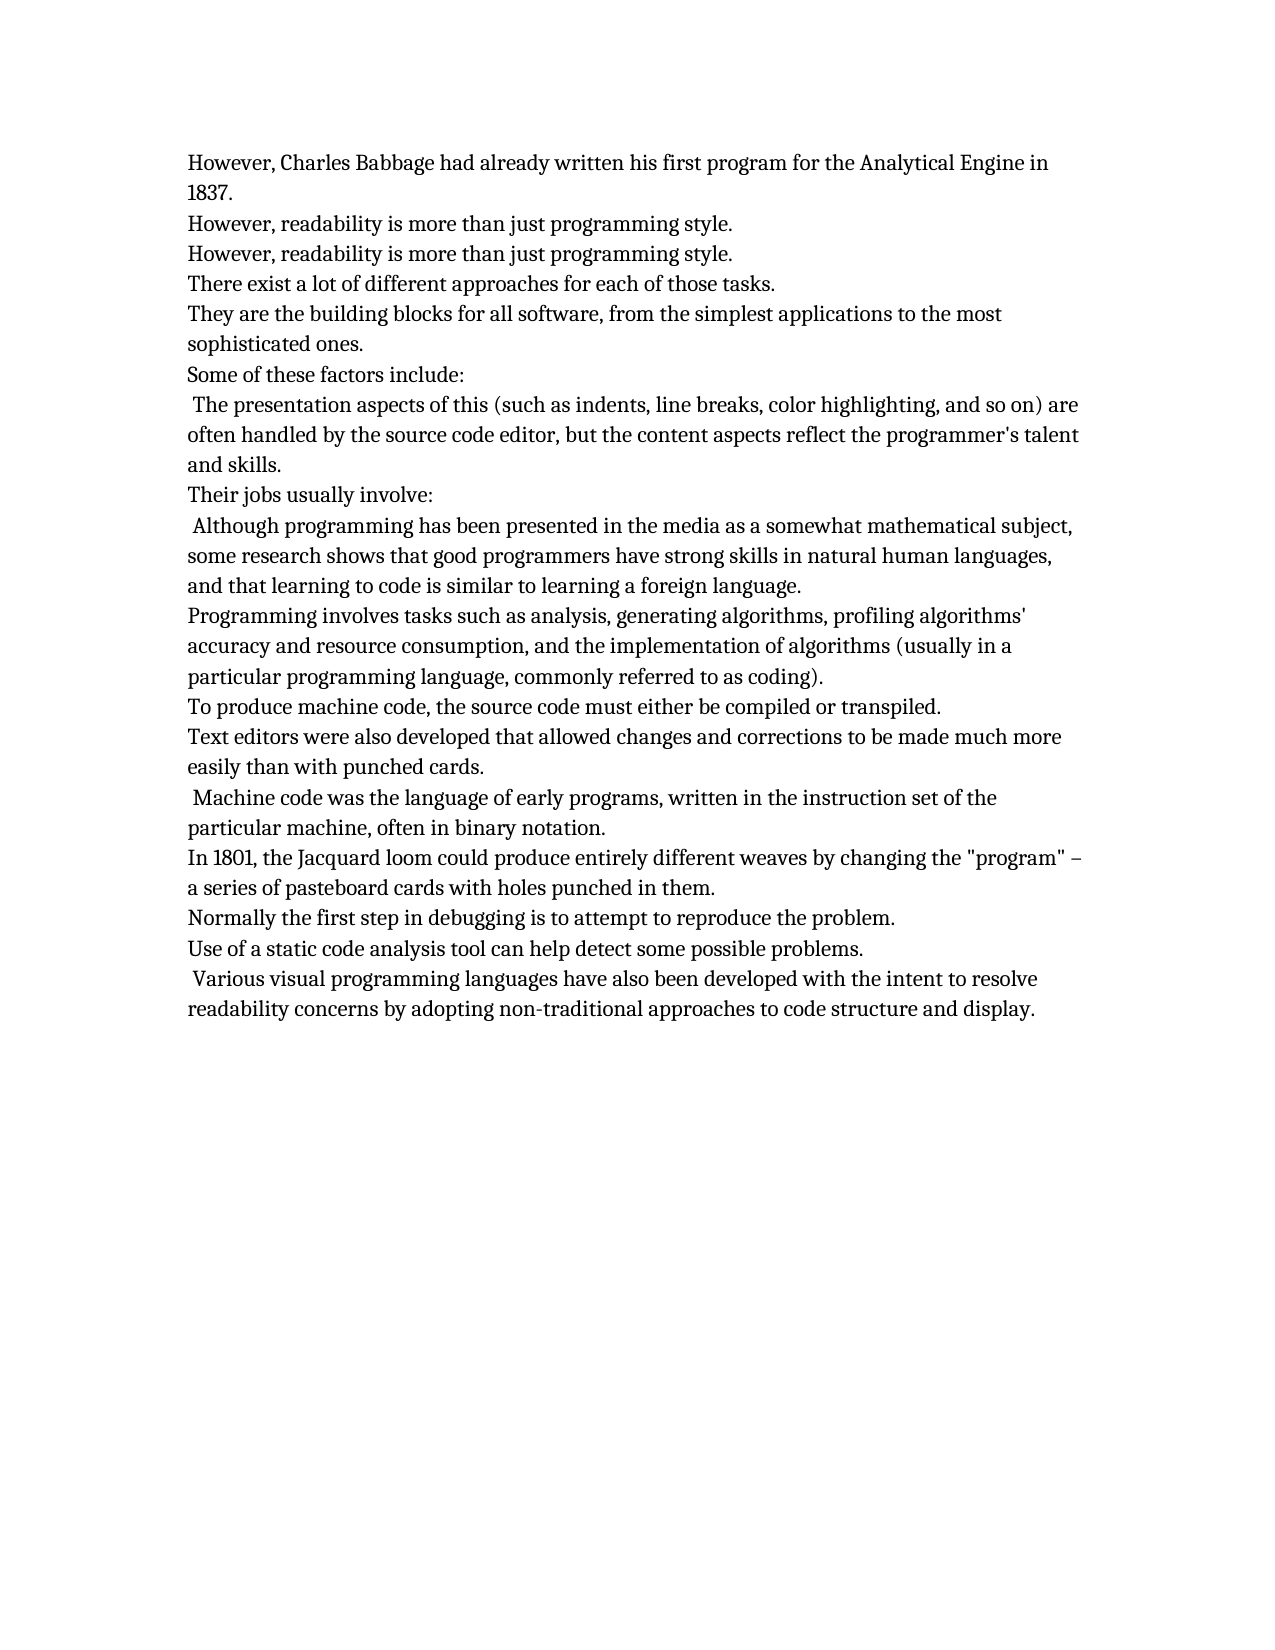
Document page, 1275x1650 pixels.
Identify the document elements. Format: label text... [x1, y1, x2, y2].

text However, Charles Babbage had already written his first program for the Analytical Engine in 1837. However, readability is more than just programming style. However, readability is more than just programming style. There exist a lot of different approaches for each of those tasks. They are the building blocks for all software, from the simplest applications to the most sophisticated ones. Some of these factors include: The presentation aspects of this (such as indents, line breaks, color highlighting, and so on) are often handled by the source code editor, but the content aspects reflect the programmer's talent and skills. Their jobs usually involve: Although programming has been presented in the media as a somewhat mathematical subject, some research shows that good programmers have strong skills in natural human languages, and that learning to code is similar to learning a foreign language. Programming involves tasks such as analysis, generating algorithms, profiling algorithms' accuracy and resource consumption, and the implementation of algorithms (usually in a particular programming language, commonly referred to as coding). To produce machine code, the source code must either be compiled or transpiled. Text editors were also developed that allowed changes and corrections to be made much more easily than with punched cards. Machine code was the language of early programs, written in the instruction set of the particular machine, often in binary notation. In 1801, the Jacquard loom could produce entirely different weaves by changing the "program" – a series of pasteboard cards with holes punched in them. Normally the first step in debugging is to attempt to reproduce the problem. Use of a static code analysis tool can help detect some possible problems. Various visual programming languages have also been developed with the intent to resolve readability concerns by adopting non-traditional approaches to code structure and display. [187, 150, 1087, 1022]
